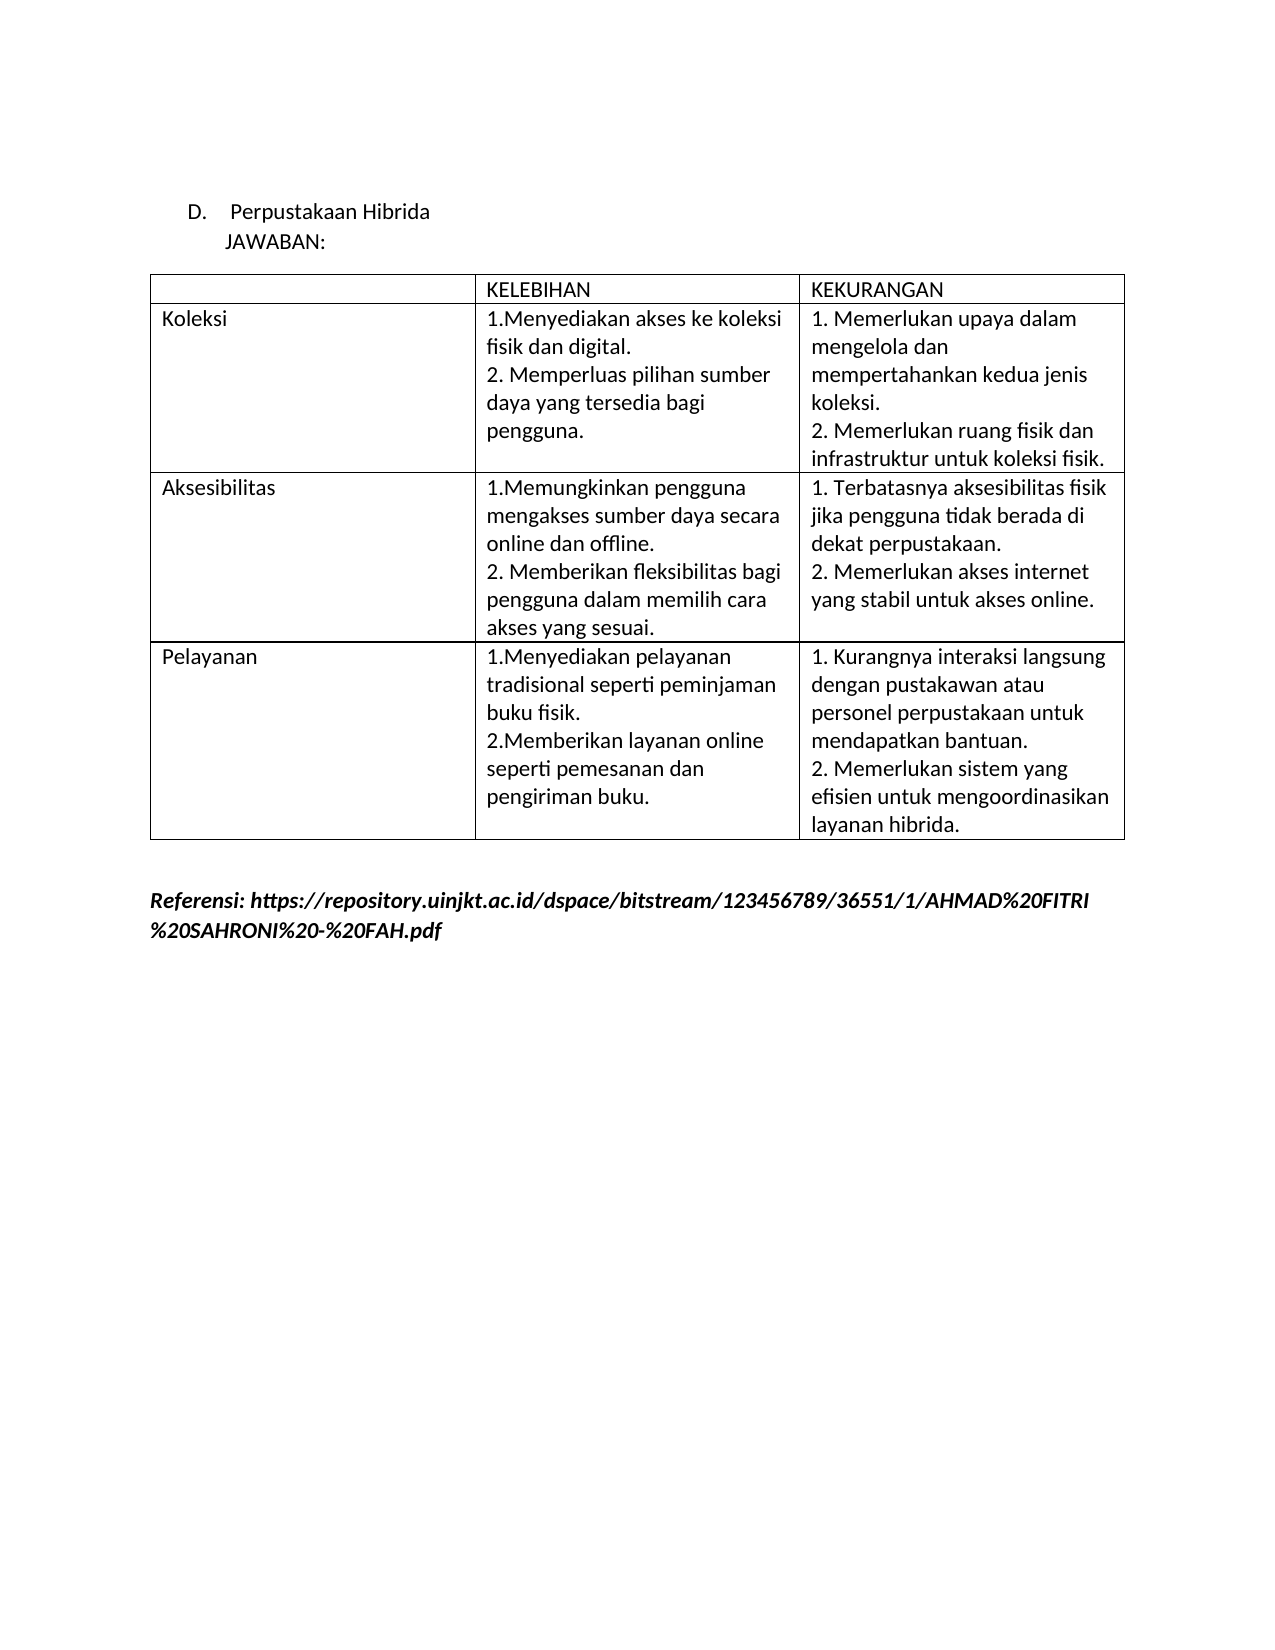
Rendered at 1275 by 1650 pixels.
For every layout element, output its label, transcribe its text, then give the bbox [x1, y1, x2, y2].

list JAWABAN: [225, 227, 1125, 255]
table_header KEKURANGAN [800, 275, 1124, 303]
table_header [151, 275, 475, 303]
table_cell 1. Memerlukan upaya dalam mengelola dan mempertahankan kedua jenis koleksi. 2. Memerlukan ruang fisik dan infrastruktur untuk koleksi fisik. [800, 304, 1124, 472]
table_cell 1. Terbatasnya aksesibilitas fisik jika pengguna tidak berada di dekat perpustakaan. 2. Memerlukan akses internet yang stabil untuk akses online. [800, 473, 1124, 641]
table_cell 1. Kurangnya interaksi langsung dengan pustakawan atau personel perpustakaan untuk mendapatkan bantuan. 2. Memerlukan sistem yang efisien untuk mengoordinasikan layanan hibrida. [800, 643, 1124, 838]
table_cell Aksesibilitas [151, 473, 475, 641]
table_cell 1.Memungkinkan pengguna mengakses sumber daya secara online dan offline. 2. Memberikan fleksibilitas bagi pengguna dalam memilih cara akses yang sesuai. [476, 473, 799, 641]
table_header KELEBIHAN [476, 275, 799, 303]
table_cell Pelayanan [151, 643, 475, 838]
list Perpustakaan Hibrida [187, 197, 1125, 225]
table_cell Koleksi [151, 304, 475, 472]
table_cell 1.Menyediakan pelayanan tradisional seperti peminjaman buku fisik. 2.Memberikan layanan online seperti pemesanan dan pengiriman buku. [476, 643, 799, 838]
table_cell 1.Menyediakan akses ke koleksi fisik dan digital. 2. Memperluas pilihan sumber daya yang tersedia bagi pengguna. [476, 304, 799, 472]
text Referensi: https://repository.uinjkt.ac.id/dspace/bitstream/123456789/36551/1/AHMAD%20FITRI%20SAHRONI%20-%20FAH.pdf [150, 886, 1125, 945]
